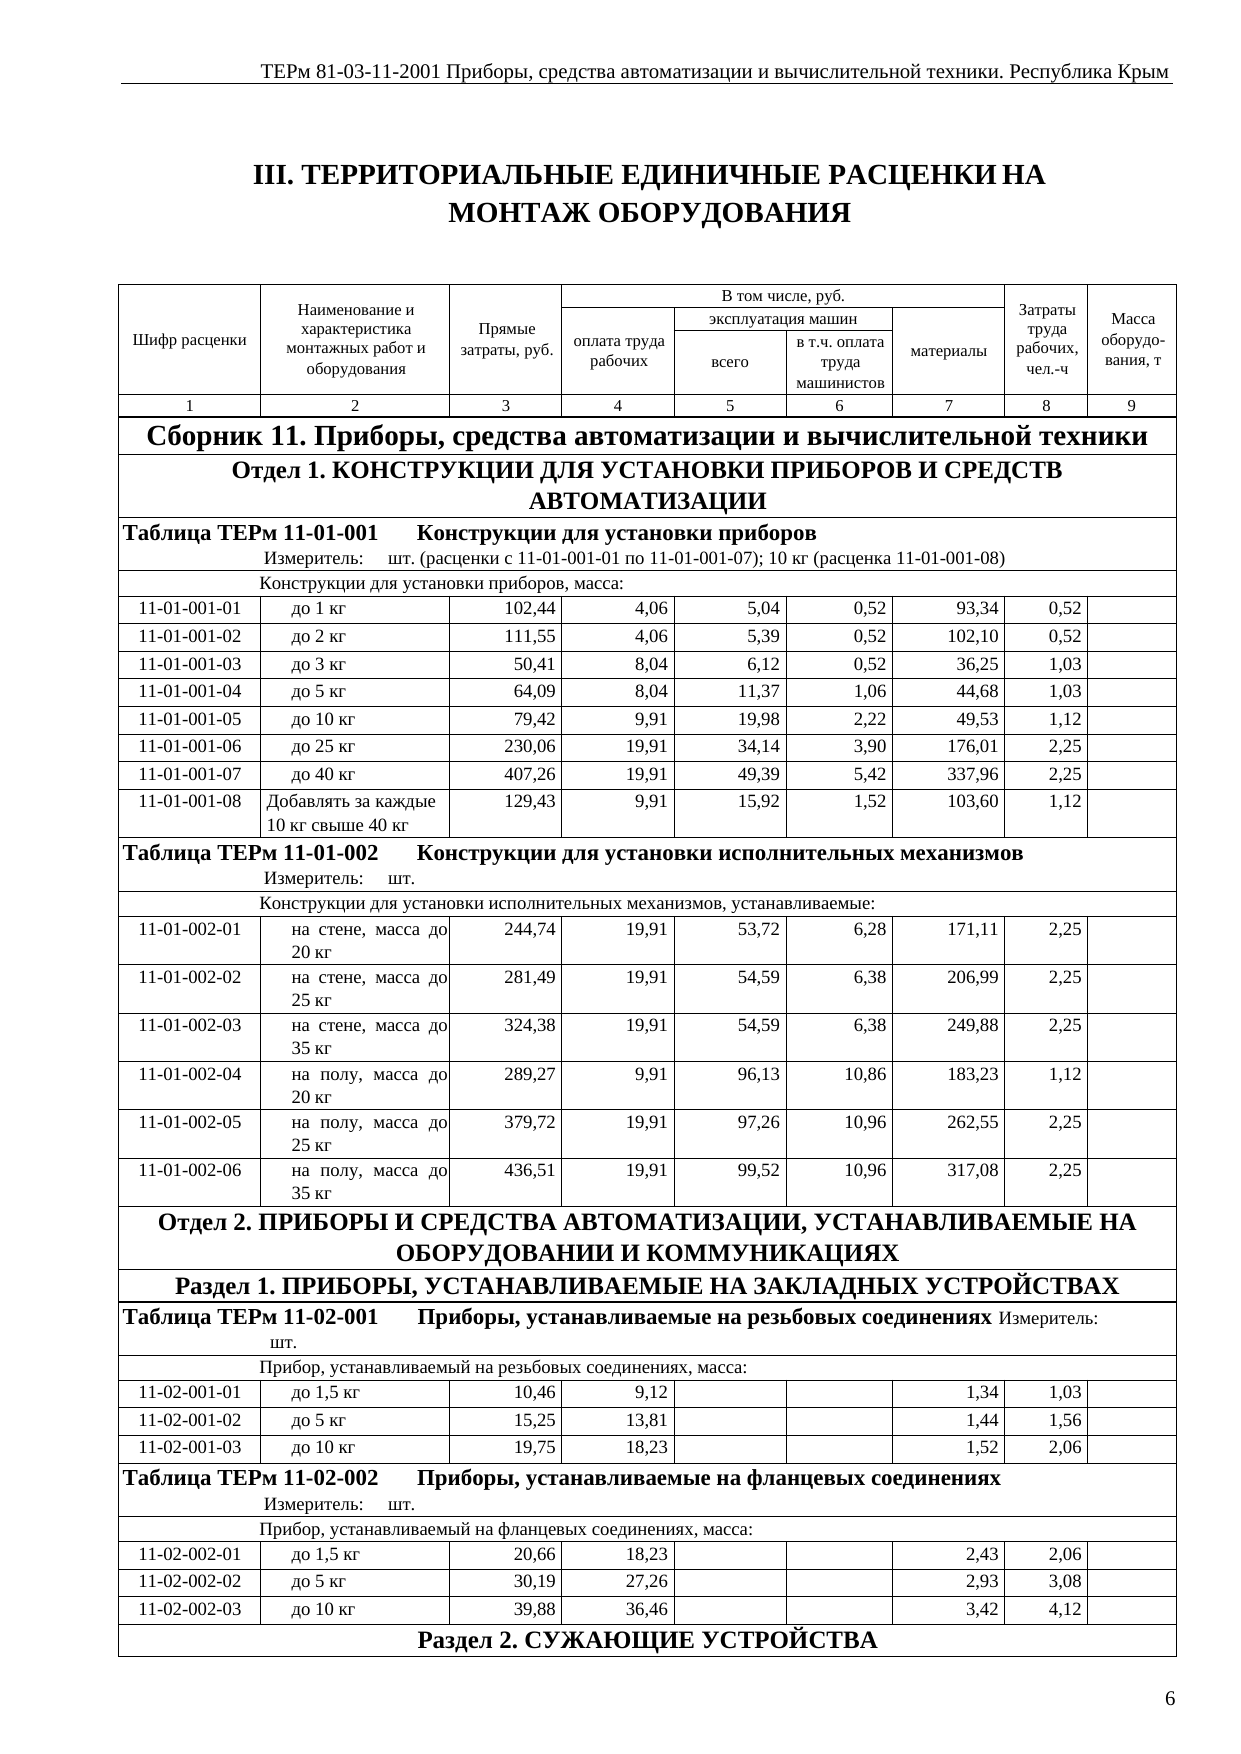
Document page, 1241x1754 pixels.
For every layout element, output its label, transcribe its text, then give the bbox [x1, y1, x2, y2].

table_cell на стене, масса до 35 кг [261, 1014, 449, 1061]
table_cell 96,13 [675, 1062, 786, 1109]
table_header Шифр расценки [119, 285, 260, 394]
table_cell [1088, 1570, 1176, 1596]
table_cell 0,52 [787, 624, 892, 651]
table_cell [1088, 679, 1176, 706]
table_cell до 5 кг [261, 679, 449, 706]
table_cell 4 [562, 395, 674, 416]
table_cell 11-01-001-07 [119, 762, 260, 789]
table_cell 97,26 [675, 1110, 786, 1157]
table_cell 1,12 [1005, 707, 1087, 733]
table_cell Прибор, устанавливаемый на фланцевых соединениях, масса: [119, 1517, 1176, 1541]
table_cell 2 [261, 395, 449, 416]
table_cell 0,52 [787, 597, 892, 623]
table_cell 11-02-001-01 [119, 1381, 260, 1407]
table_cell 3,90 [787, 735, 892, 761]
table_cell 19,91 [562, 1159, 674, 1206]
table_cell [1088, 1159, 1176, 1206]
table_cell 19,75 [450, 1436, 561, 1462]
table_cell 1,52 [787, 790, 892, 837]
table_cell 11-01-002-04 [119, 1062, 260, 1109]
table_cell [1088, 790, 1176, 837]
table_cell 11-01-001-01 [119, 597, 260, 623]
table_cell [1088, 597, 1176, 623]
table_cell 54,59 [675, 1014, 786, 1061]
table_cell Отдел 1. КОНСТРУКЦИИ ДЛЯ УСТАНОВКИ ПРИБОРОВ И СРЕДСТВ АВТОМАТИЗАЦИИ [119, 455, 1176, 517]
table_cell на стене, масса до 25 кг [261, 965, 449, 1012]
table_cell 11-02-002-03 [119, 1597, 260, 1624]
table_cell 6 [787, 395, 892, 416]
table_cell [675, 1436, 786, 1462]
subtitle III. ТЕРРИТОРИАЛЬНЫЕ ЕДИНИЧНЫЕ РАСЦЕНКИ НА МОНТАЖ ОБОРУДОВАНИЯ [253, 157, 1046, 228]
table_cell 11-01-001-03 [119, 652, 260, 678]
table_cell Конструкции для установки приборов, масса: [119, 571, 1176, 596]
table_cell 11-02-001-03 [119, 1436, 260, 1462]
table_cell 34,14 [675, 735, 786, 761]
table_cell [1088, 1542, 1176, 1569]
table_cell 129,43 [450, 790, 561, 837]
table_cell 1,12 [1005, 1062, 1087, 1109]
table_cell 93,34 [893, 597, 1004, 623]
table_cell 317,08 [893, 1159, 1004, 1206]
table_cell 19,91 [562, 1014, 674, 1061]
table_cell 1,34 [893, 1381, 1004, 1407]
table_cell 18,23 [562, 1542, 674, 1569]
table_cell 4,06 [562, 624, 674, 651]
table_cell 337,96 [893, 762, 1004, 789]
table_cell до 1 кг [261, 597, 449, 623]
table_cell [787, 1436, 892, 1462]
table_cell 8,04 [562, 679, 674, 706]
table_cell Таблица ТЕРм 11-02-002 Приборы, устанавливаемые на фланцевых соединениях Измеритель: шт. [119, 1464, 1176, 1516]
table_cell 11-01-002-01 [119, 917, 260, 964]
table_cell 1,44 [893, 1408, 1004, 1435]
table_cell до 1,5 кг [261, 1542, 449, 1569]
table_cell [1088, 965, 1176, 1012]
table_cell Раздел 1. ПРИБОРЫ, УСТАНАВЛИВАЕМЫЕ НА ЗАКЛАДНЫХ УСТРОЙСТВАХ [119, 1270, 1176, 1301]
table_cell 2,25 [1005, 1159, 1087, 1206]
table_cell 9,91 [562, 1062, 674, 1109]
table_cell [675, 1597, 786, 1624]
table_cell на полу, масса до 25 кг [261, 1110, 449, 1157]
table_cell 2,25 [1005, 735, 1087, 761]
table_cell материалы [893, 308, 1004, 394]
table_cell 249,88 [893, 1014, 1004, 1061]
table_cell 5 [675, 395, 786, 416]
table_cell 19,91 [562, 735, 674, 761]
table_cell до 5 кг [261, 1408, 449, 1435]
table_cell 9,91 [562, 790, 674, 837]
table_cell 9 [1088, 395, 1176, 416]
table_cell 289,27 [450, 1062, 561, 1109]
table_cell 53,72 [675, 917, 786, 964]
table_cell 19,91 [562, 965, 674, 1012]
table_cell [1088, 917, 1176, 964]
table_cell [675, 1408, 786, 1435]
table_header Прямые затраты, руб. [450, 285, 561, 394]
table_cell до 10 кг [261, 1597, 449, 1624]
table_cell 15,25 [450, 1408, 561, 1435]
table_cell 50,41 [450, 652, 561, 678]
table_cell [1088, 1110, 1176, 1157]
table_cell 11-01-001-02 [119, 624, 260, 651]
table_cell [675, 1381, 786, 1407]
table_cell Таблица ТЕРм 11-01-002 Конструкции для установки исполнительных механизмов Измеритель: шт. [119, 838, 1176, 891]
table_cell 1,03 [1005, 652, 1087, 678]
table_cell 64,09 [450, 679, 561, 706]
table_cell 1,56 [1005, 1408, 1087, 1435]
table_cell 13,81 [562, 1408, 674, 1435]
table_cell Добавлять за каждые 10 кг свыше 40 кг [261, 790, 449, 837]
table_cell 102,10 [893, 624, 1004, 651]
table_cell 79,42 [450, 707, 561, 733]
table_cell 1,12 [1005, 790, 1087, 837]
table_cell 230,06 [450, 735, 561, 761]
table_cell 0,52 [1005, 597, 1087, 623]
table_cell [1088, 1436, 1176, 1462]
table_cell Отдел 2. ПРИБОРЫ И СРЕДСТВА АВТОМАТИЗАЦИИ, УСТАНАВЛИВАЕМЫЕ НА ОБОРУДОВАНИИ И КОММУНИКАЦИЯХ [119, 1207, 1176, 1269]
table_cell 324,38 [450, 1014, 561, 1061]
table_cell [1088, 652, 1176, 678]
table_cell 2,06 [1005, 1436, 1087, 1462]
table_cell 4,06 [562, 597, 674, 623]
table_cell 3 [450, 395, 561, 416]
table_cell [1088, 735, 1176, 761]
table_cell 5,39 [675, 624, 786, 651]
table_cell 102,44 [450, 597, 561, 623]
table_cell оплата труда рабочих [562, 308, 674, 394]
table_cell 262,55 [893, 1110, 1004, 1157]
table_cell 19,91 [562, 1110, 674, 1157]
table_cell 9,91 [562, 707, 674, 733]
table_cell 11-01-001-06 [119, 735, 260, 761]
table_cell 7 [893, 395, 1004, 416]
table_cell до 5 кг [261, 1570, 449, 1596]
table_cell 11-01-002-06 [119, 1159, 260, 1206]
table_cell 11-01-002-05 [119, 1110, 260, 1157]
table_cell 4,12 [1005, 1597, 1087, 1624]
table_cell [1088, 707, 1176, 733]
table_cell [1088, 762, 1176, 789]
table_cell 8,04 [562, 652, 674, 678]
table_cell Таблица ТЕРм 11-01-001 Конструкции для установки приборов Измеритель: шт. (расценки с 11-01-001-01 по 11-01-001-07); 10 кг (расценка 11-01-001-08) [119, 518, 1176, 570]
table_cell на полу, масса до 35 кг [261, 1159, 449, 1206]
table_cell [1088, 624, 1176, 651]
table_cell 6,28 [787, 917, 892, 964]
table_cell 44,68 [893, 679, 1004, 706]
table_cell 1,03 [1005, 679, 1087, 706]
table_cell 436,51 [450, 1159, 561, 1206]
table_cell 9,12 [562, 1381, 674, 1407]
table_cell 10,96 [787, 1159, 892, 1206]
table_cell 18,23 [562, 1436, 674, 1462]
table_cell всего [675, 331, 786, 394]
table_header Затраты труда рабочих, чел.-ч [1005, 285, 1087, 394]
table_cell до 1,5 кг [261, 1381, 449, 1407]
table_cell 11-01-002-03 [119, 1014, 260, 1061]
table_cell 11-02-001-02 [119, 1408, 260, 1435]
table_cell до 10 кг [261, 1436, 449, 1462]
table_cell [1088, 1014, 1176, 1061]
table_cell 206,99 [893, 965, 1004, 1012]
table_cell 11-01-002-02 [119, 965, 260, 1012]
table_cell 1,52 [893, 1436, 1004, 1462]
table_header Масса оборудо- вания, т [1088, 285, 1176, 394]
table_cell 5,04 [675, 597, 786, 623]
table_cell 0,52 [1005, 624, 1087, 651]
table_cell Таблица ТЕРм 11-02-001 Приборы, устанавливаемые на резьбовых соединениях Измеритель: шт. [119, 1303, 1176, 1354]
table_cell 11-01-001-05 [119, 707, 260, 733]
table_cell до 25 кг [261, 735, 449, 761]
table_cell 49,39 [675, 762, 786, 789]
table_cell Прибор, устанавливаемый на резьбовых соединениях, масса: [119, 1356, 1176, 1379]
table_header В том числе, руб. [562, 285, 1004, 307]
table_cell 10,46 [450, 1381, 561, 1407]
table_cell 11-01-001-04 [119, 679, 260, 706]
table_cell [787, 1597, 892, 1624]
table_cell 6,38 [787, 1014, 892, 1061]
table_cell 20,66 [450, 1542, 561, 1569]
table_cell до 3 кг [261, 652, 449, 678]
table_cell [1088, 1408, 1176, 1435]
table_cell 281,49 [450, 965, 561, 1012]
table_cell 2,06 [1005, 1542, 1087, 1569]
table_cell [787, 1381, 892, 1407]
table_cell 407,26 [450, 762, 561, 789]
table_cell [675, 1570, 786, 1596]
table_cell [1088, 1062, 1176, 1109]
table_cell 15,92 [675, 790, 786, 837]
table_cell 1 [119, 395, 260, 416]
table_cell 5,42 [787, 762, 892, 789]
table_cell 11-02-002-01 [119, 1542, 260, 1569]
table_cell 6,12 [675, 652, 786, 678]
table_cell 11-01-001-08 [119, 790, 260, 837]
table_cell 379,72 [450, 1110, 561, 1157]
table_cell 6,38 [787, 965, 892, 1012]
table_cell Конструкции для установки исполнительных механизмов, устанавливаемые: [119, 892, 1176, 916]
table_cell 3,42 [893, 1597, 1004, 1624]
table_cell 19,98 [675, 707, 786, 733]
table_cell 2,25 [1005, 1014, 1087, 1061]
table_cell 36,46 [562, 1597, 674, 1624]
table_cell 30,19 [450, 1570, 561, 1596]
table_cell 49,53 [893, 707, 1004, 733]
table_cell [1088, 1381, 1176, 1407]
table_cell 1,06 [787, 679, 892, 706]
table_cell [787, 1542, 892, 1569]
table_cell 39,88 [450, 1597, 561, 1624]
table_cell 54,59 [675, 965, 786, 1012]
table_cell 99,52 [675, 1159, 786, 1206]
table_cell до 2 кг [261, 624, 449, 651]
table_cell 36,25 [893, 652, 1004, 678]
table_cell [675, 1542, 786, 1569]
table_cell 183,23 [893, 1062, 1004, 1109]
table_cell 10,96 [787, 1110, 892, 1157]
table_cell до 10 кг [261, 707, 449, 733]
table_cell 11-02-002-02 [119, 1570, 260, 1596]
table_cell 2,93 [893, 1570, 1004, 1596]
table_cell 11,37 [675, 679, 786, 706]
table_cell эксплуатация машин [675, 308, 892, 330]
table_cell 244,74 [450, 917, 561, 964]
table_cell до 40 кг [261, 762, 449, 789]
table_cell 176,01 [893, 735, 1004, 761]
table_cell 19,91 [562, 917, 674, 964]
table_cell 171,11 [893, 917, 1004, 964]
table_cell 1,03 [1005, 1381, 1087, 1407]
table_cell [1088, 1597, 1176, 1624]
table_header Наименование и характеристика монтажных работ и оборудования [261, 285, 449, 394]
table_cell на стене, масса до 20 кг [261, 917, 449, 964]
table_cell 8 [1005, 395, 1087, 416]
table_cell в т.ч. оплата труда машинистов [787, 331, 892, 394]
table_cell 2,25 [1005, 1110, 1087, 1157]
table_cell Раздел 2. СУЖАЮЩИЕ УСТРОЙСТВА [119, 1625, 1176, 1656]
table_cell 3,08 [1005, 1570, 1087, 1596]
table_cell 10,86 [787, 1062, 892, 1109]
table_cell 2,25 [1005, 917, 1087, 964]
table_cell 27,26 [562, 1570, 674, 1596]
table_cell [787, 1570, 892, 1596]
table_cell [787, 1408, 892, 1435]
table_cell 19,91 [562, 762, 674, 789]
table_cell 0,52 [787, 652, 892, 678]
table_cell 103,60 [893, 790, 1004, 837]
table_cell на полу, масса до 20 кг [261, 1062, 449, 1109]
table_cell 2,25 [1005, 762, 1087, 789]
table_cell 111,55 [450, 624, 561, 651]
table_cell 2,43 [893, 1542, 1004, 1569]
table_cell 2,22 [787, 707, 892, 733]
table_cell 2,25 [1005, 965, 1087, 1012]
table_cell Сборник 11. Приборы, средства автоматизации и вычислительной техники [119, 418, 1176, 453]
